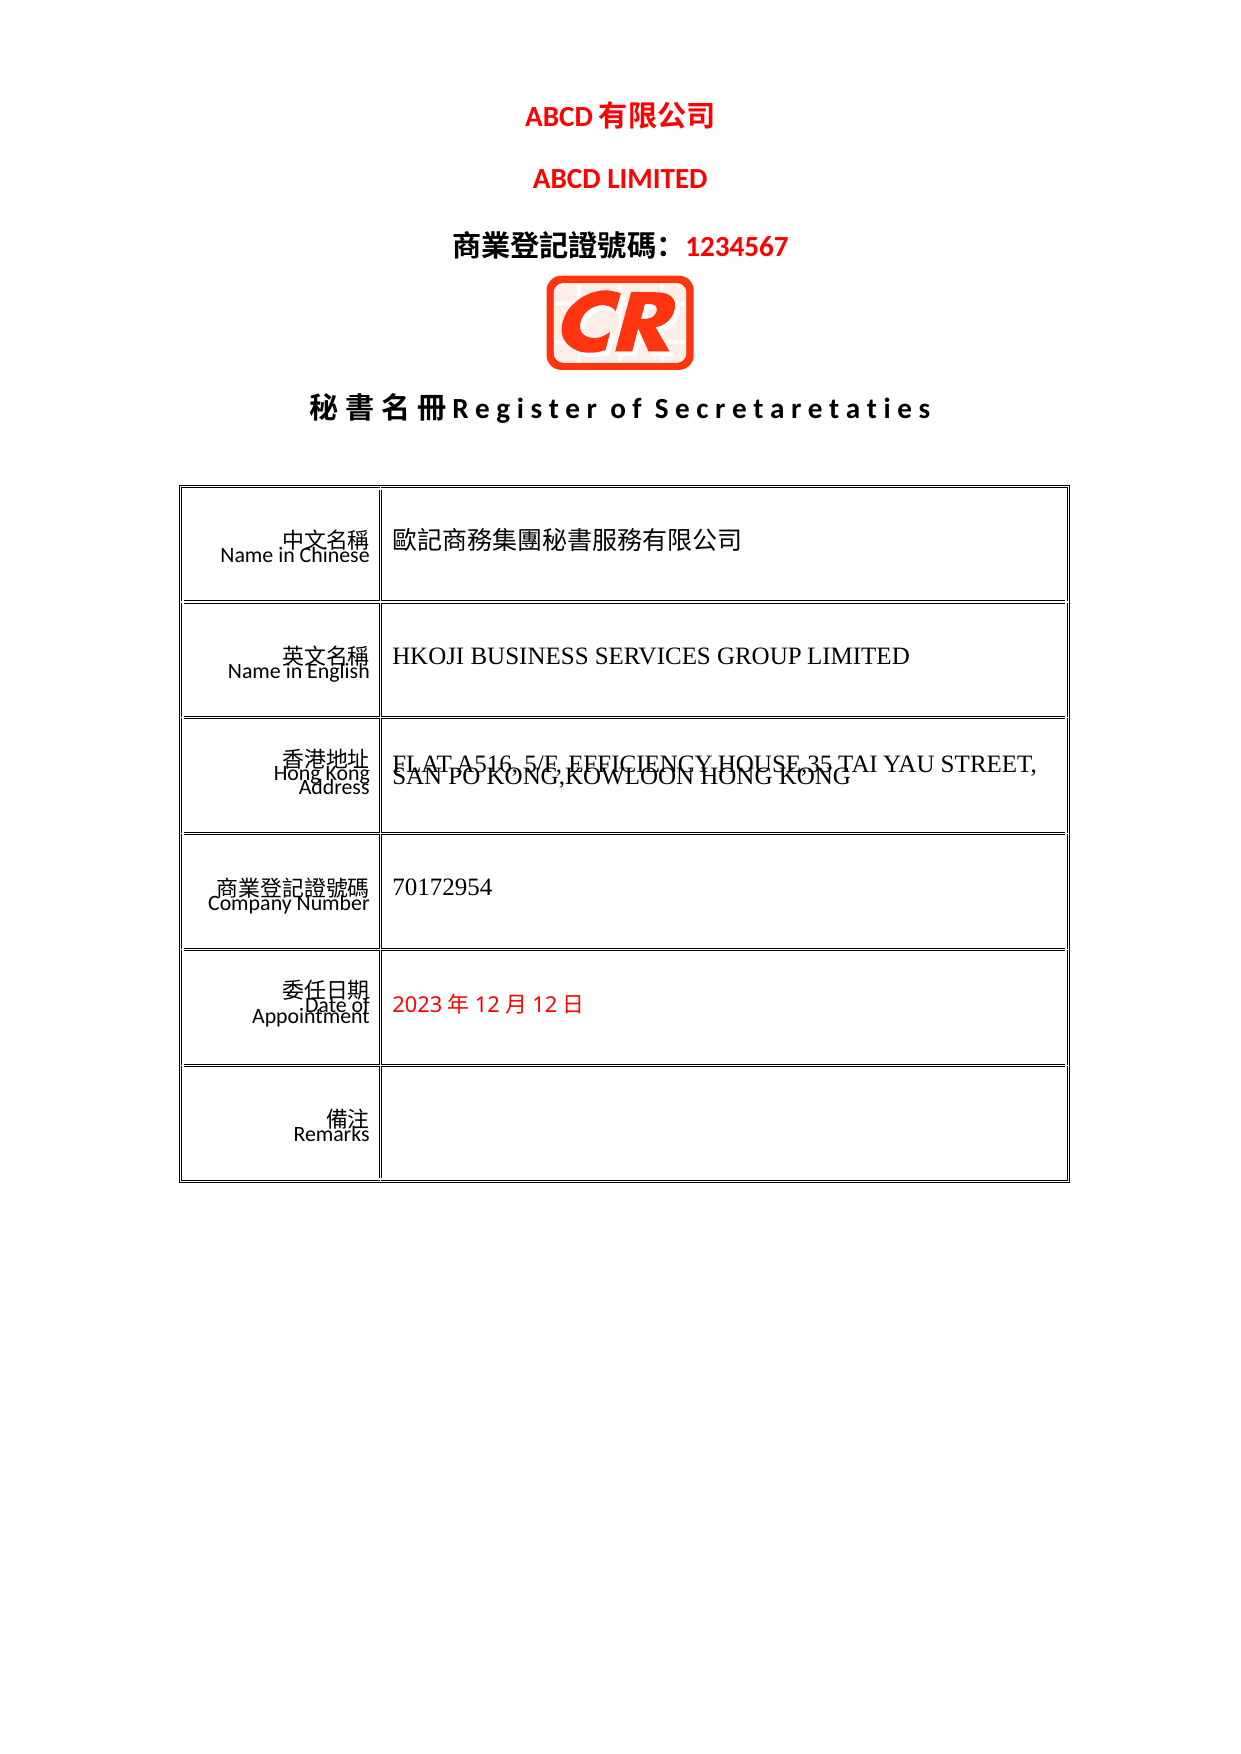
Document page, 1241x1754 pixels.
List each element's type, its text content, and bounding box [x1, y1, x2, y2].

table_header 歐記商務集團秘書服務有限公司 [381, 488, 1067, 600]
table_cell 備注 Remarks [182, 1064, 381, 1179]
table_cell 英文名稱 Name in English [181, 600, 381, 716]
table_cell FLAT A516, 5/F, EFFICIENCY HOUSE,35 TAI YAU STREET, SAN PO KONG,KOWLOON HONG KONG [381, 716, 1068, 832]
text ABCD LIMITED [75, 146, 1165, 211]
table_cell 商業登記證號碼 Company Number [181, 832, 381, 948]
table_cell [381, 1064, 1067, 1179]
text 秘 書 名 冊R e g i s t e r o f S e c r e t a r e t a t i e s [75, 373, 1165, 438]
text ABCD有限公司 [75, 81, 1165, 146]
table_cell HKOJI BUSINESS SERVICES GROUP LIMITED [381, 600, 1068, 716]
table_cell 2023 年 12 月 12 日 [381, 948, 1068, 1064]
table_cell 委任日期 Date of Appointment [181, 948, 381, 1064]
table_cell 香港地址 Hong Kong Address [181, 716, 381, 832]
text 商業登記證號碼：1234567 [75, 211, 1165, 276]
table_cell 70172954 [381, 832, 1068, 948]
table_header 中文名稱 Name in Chinese [182, 486, 381, 600]
